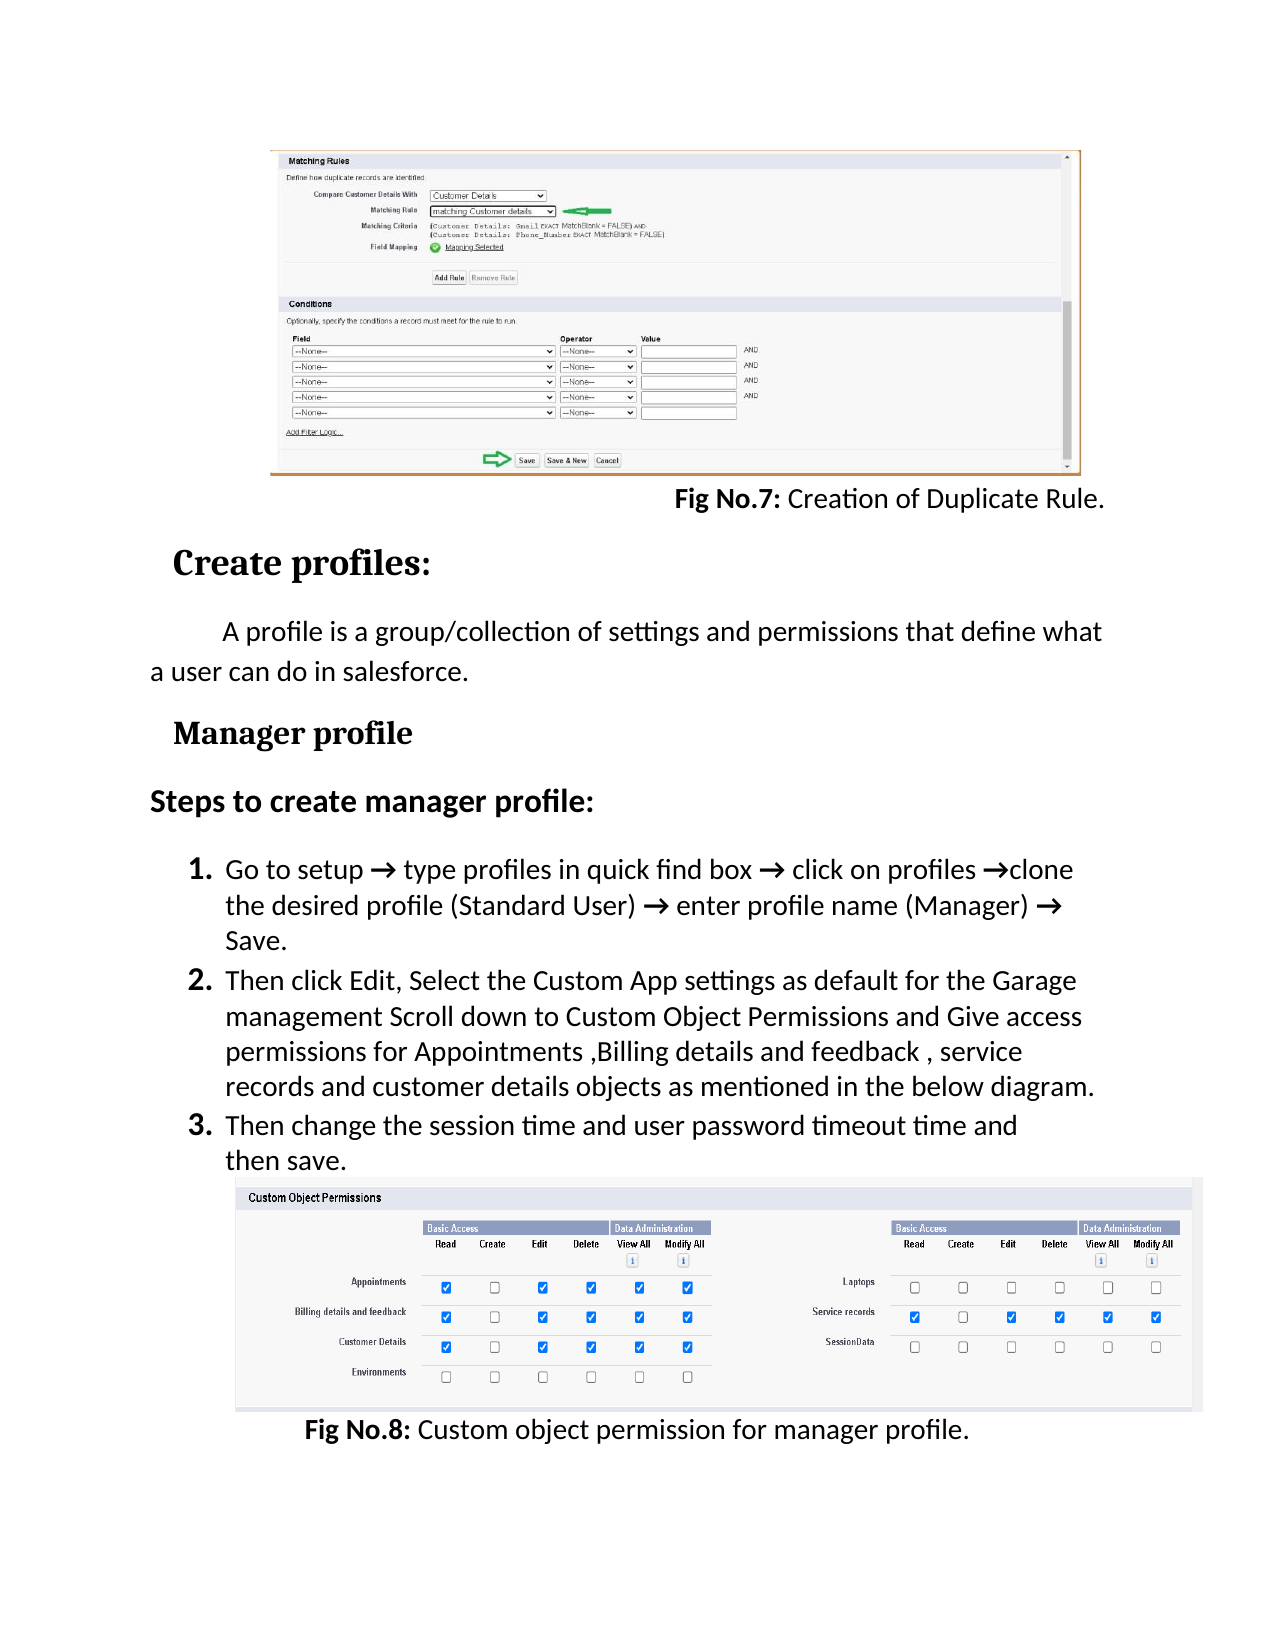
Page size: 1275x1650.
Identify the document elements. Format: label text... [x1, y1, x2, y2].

subtitle Create profiles: [150, 542, 668, 585]
text Fig No.7: Creation of Duplicate Rule. [674, 480, 1212, 516]
subtitle Manager profile [150, 714, 1212, 753]
list Then change the session time and user password timeout time and then save. [187, 1104, 1080, 1178]
picture [270, 150, 1082, 476]
text Fig No.8: Custom object permission for manager profile. [304, 1411, 1212, 1447]
list Go to setup → type profiles in quick find box → click on profiles →clone the desired profile (Standard User) → enter profile name (Manager) → Save. [187, 848, 1100, 958]
list Then click Edit, Select the Custom App settings as default for the Garage management Scroll down to Custom Object Permissions and Give access permissions for Appointments ,Billing details and feedback , service records and customer details objects as mentioned in the below diagram. [187, 958, 1118, 1103]
picture [235, 1177, 1204, 1412]
text Steps to create manager profile: [150, 780, 1212, 821]
text A profile is a group/collection of settings and permissions that define what a user can do in salesforce. [150, 613, 1110, 688]
